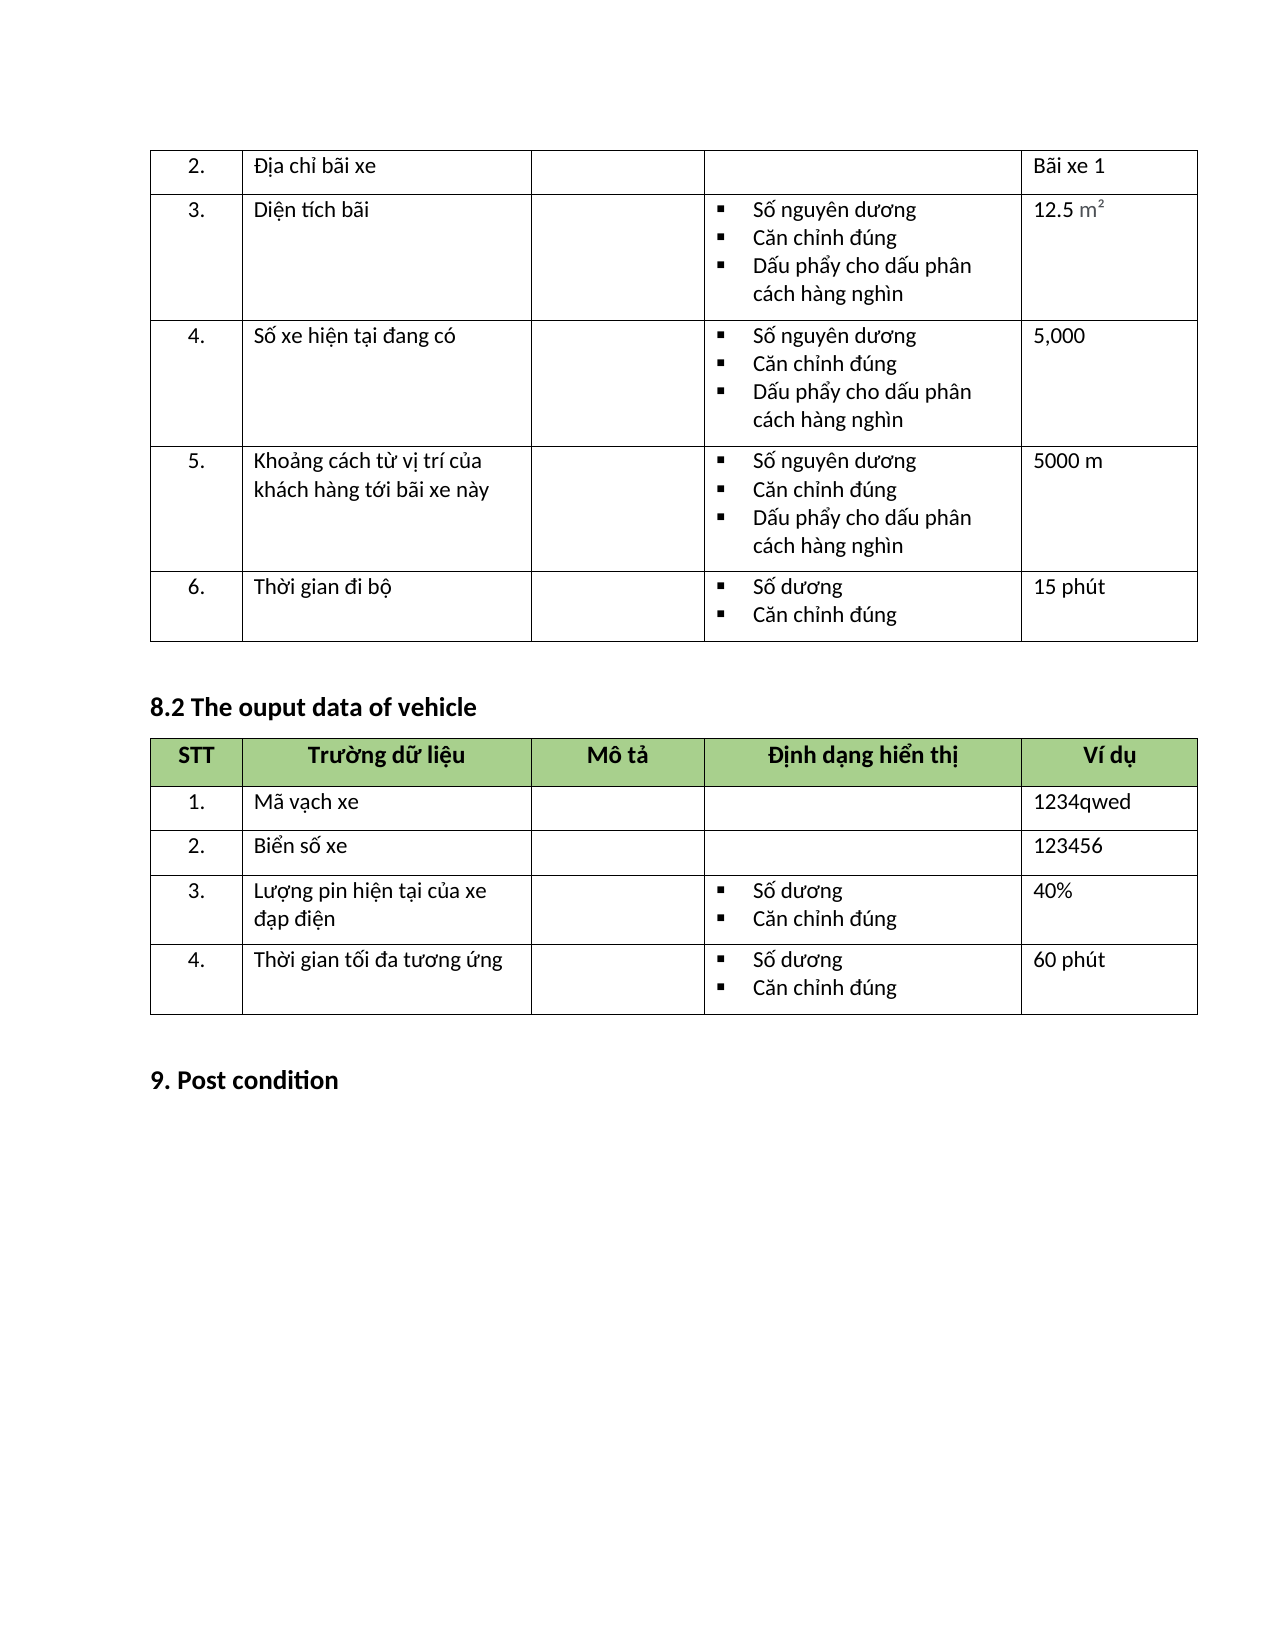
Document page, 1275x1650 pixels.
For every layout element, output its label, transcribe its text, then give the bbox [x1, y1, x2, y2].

table_cell Thời gian tối đa tương ứng [243, 945, 531, 1014]
table_cell [532, 151, 704, 194]
table_cell 40% [1022, 876, 1197, 944]
table_header STT [151, 739, 242, 786]
table_cell 3. [151, 195, 242, 320]
table_cell Bãi xe 1 [1022, 151, 1197, 194]
table_cell Mã vạch xe [243, 787, 531, 830]
table_cell [532, 787, 704, 830]
table_cell 5000 m [1022, 447, 1197, 571]
table_cell 1. [151, 787, 242, 830]
table_cell Lượng pin hiện tại của xe đạp điện [243, 876, 531, 944]
table_cell Thời gian đi bộ [243, 572, 531, 641]
table_cell [705, 151, 1021, 194]
table_cell Số nguyên dương Căn chỉnh đúng Dấu phẩy cho dấu phân cách hàng nghìn [705, 195, 1021, 320]
table_cell [705, 787, 1021, 830]
table_cell Biển số xe [243, 831, 531, 875]
table_cell [532, 447, 704, 571]
table_cell 2. [151, 831, 242, 875]
table_header Trường dữ liệu [243, 739, 531, 786]
table_cell Số dương Căn chỉnh đúng [705, 945, 1021, 1014]
table_cell Số dương Căn chỉnh đúng [705, 572, 1021, 641]
text 9. Post condition [150, 1063, 1125, 1096]
table_cell 6. [151, 572, 242, 641]
table_cell Địa chỉ bãi xe [243, 151, 531, 194]
table_cell 15 phút [1022, 572, 1197, 641]
table_cell [532, 321, 704, 446]
table_cell 5,000 [1022, 321, 1197, 446]
table_cell Số dương Căn chỉnh đúng [705, 876, 1021, 944]
table_header Định dạng hiển thị [705, 739, 1021, 786]
table_cell 4. [151, 321, 242, 446]
table_cell [532, 876, 704, 944]
table_cell [532, 195, 704, 320]
table_header Ví dụ [1022, 739, 1197, 786]
table_cell 5. [151, 447, 242, 571]
text 8.2 The ouput data of vehicle [150, 690, 1125, 723]
table_header Mô tả [532, 739, 704, 786]
table_cell Diện tích bãi [243, 195, 531, 320]
table_cell Số nguyên dương Căn chỉnh đúng Dấu phẩy cho dấu phân cách hàng nghìn [705, 321, 1021, 446]
table_cell Số xe hiện tại đang có [243, 321, 531, 446]
table_cell 3. [151, 876, 242, 944]
table_cell 4. [151, 945, 242, 1014]
table_cell Khoảng cách từ vị trí của khách hàng tới bãi xe này [243, 447, 531, 571]
table_cell [532, 572, 704, 641]
table_cell [532, 945, 704, 1014]
table_cell [532, 831, 704, 875]
table_cell 60 phút [1022, 945, 1197, 1014]
table_cell 1234qwed [1022, 787, 1197, 830]
table_cell [705, 831, 1021, 875]
table_cell 2. [151, 151, 242, 194]
table_cell 123456 [1022, 831, 1197, 875]
table_cell 12.5 m² [1022, 195, 1197, 320]
table_cell Số nguyên dương Căn chỉnh đúng Dấu phẩy cho dấu phân cách hàng nghìn [705, 447, 1021, 571]
